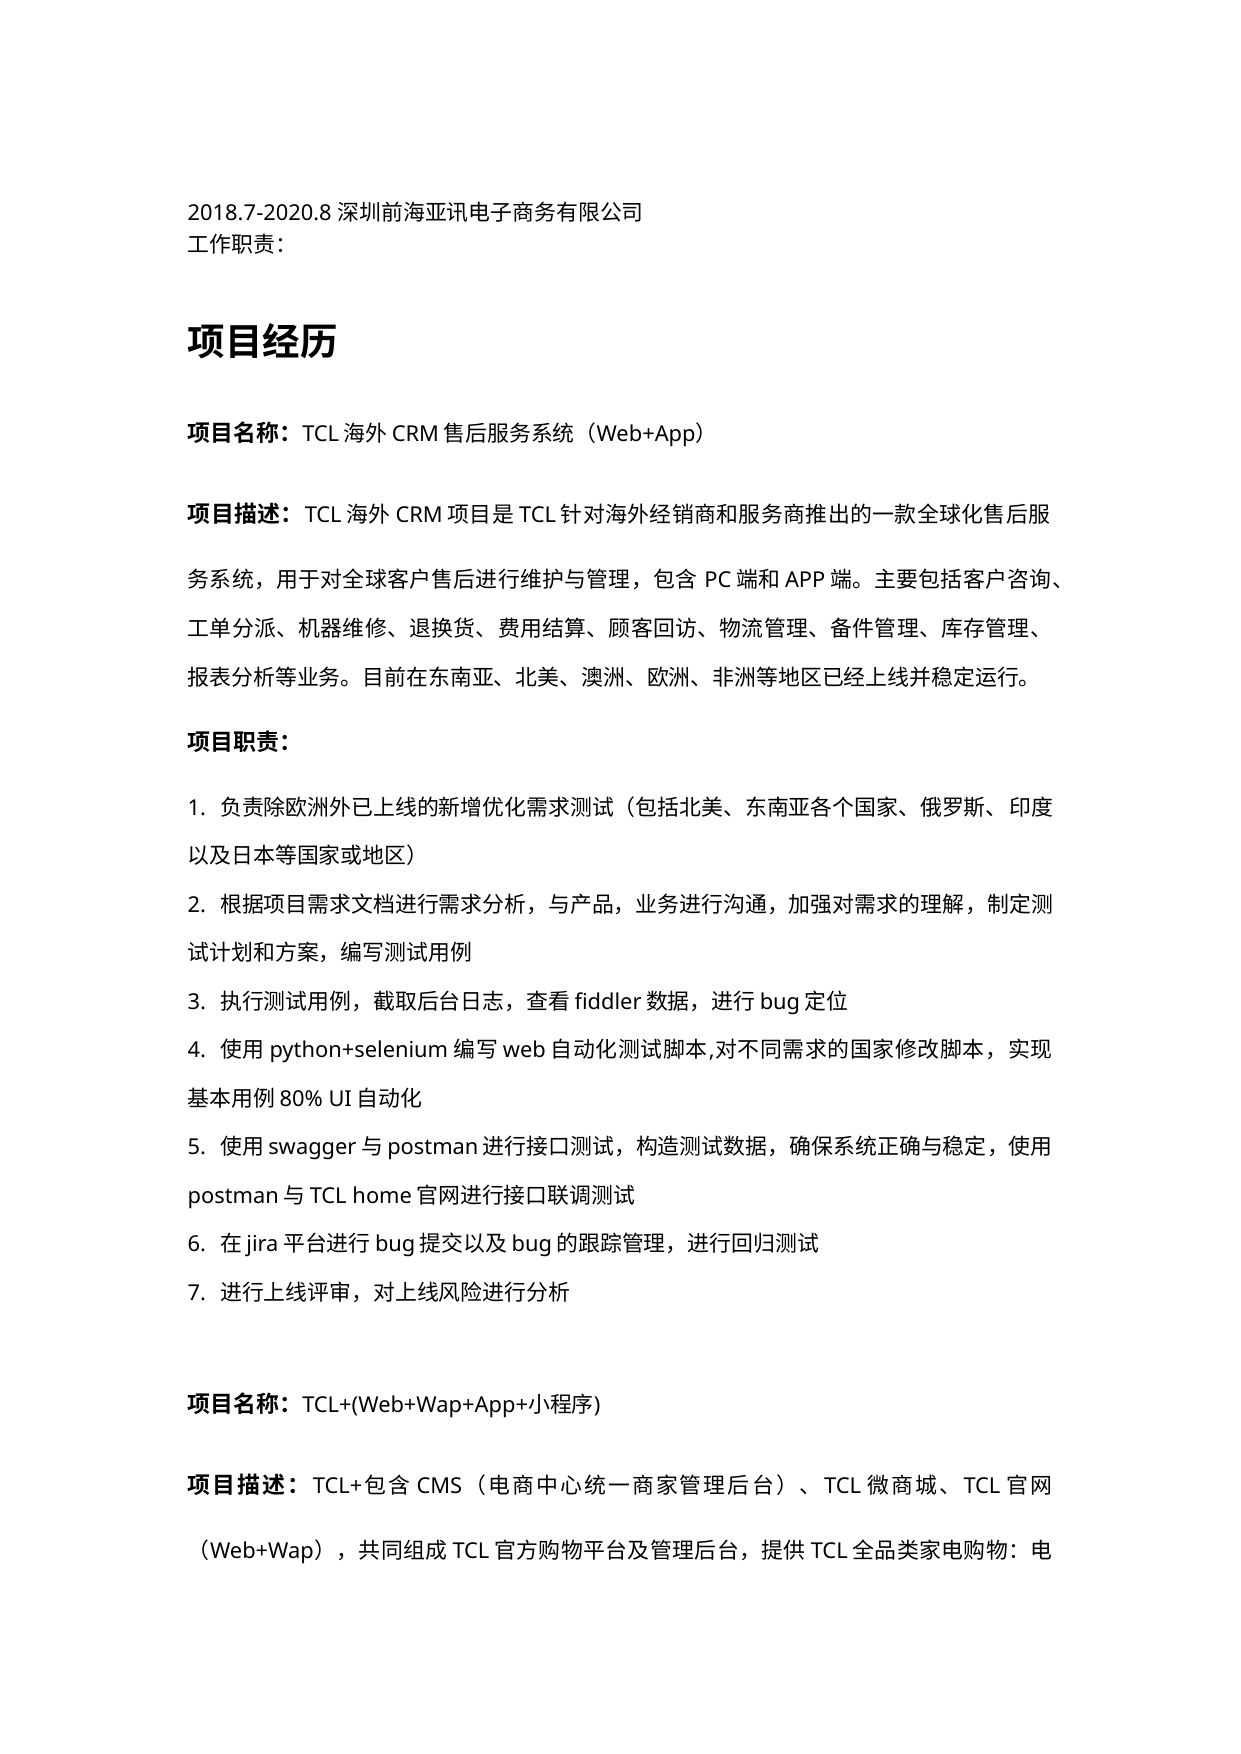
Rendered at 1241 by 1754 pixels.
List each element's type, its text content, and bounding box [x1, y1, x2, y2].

list 使用swagger与postman进行接口测试，构造测试数据，确保系统正确与稳定，使用postman与TCL home官网进行接口联调测试 [187, 1129, 1053, 1210]
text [187, 1451, 1053, 1565]
list 根据项目需求文档进行需求分析，与产品，业务进行沟通，加强对需求的理解，制定测试计划和方案，编写测试用例 [187, 886, 1053, 967]
list 执行测试用例，截取后台日志，查看fiddler数据，进行bug定位 [187, 983, 1053, 1016]
text 2018.7-2020.8 深圳前海亚讯电子商务有限公司 [187, 194, 1053, 227]
text 项目经历 [187, 307, 1053, 372]
text 项目名称：TCL海外CRM售后服务系统（Web+App） [187, 399, 1053, 464]
text 项目名称：TCL+(Web+Wap+App+小程序) [187, 1370, 1053, 1435]
text 项目描述：TCL海外CRM项目是TCL针对海外经销商和服务商推出的一款全球化售后服务系统，用于对全球客户售后进行维护与管理，包含PC端和APP端。主要包括客户咨询、工单分派、机器维修、退换货、费用结算、顾客回访、物流管理、备件管理、库存管理、报表分析等业务。目前在东南亚、北美、澳洲、欧洲、非洲等地区已经上线并稳定运行。 [187, 481, 1053, 692]
list 使用python+selenium编写web自动化测试脚本,对不同需求的国家修改脚本，实现基本用例80% UI自动化 [187, 1032, 1053, 1113]
list 进行上线评审，对上线风险进行分析 [187, 1274, 1053, 1307]
list 负责除欧洲外已上线的新增优化需求测试（包括北美、东南亚各个国家、俄罗斯、印度以及日本等国家或地区） [187, 789, 1053, 870]
text 项目职责： [187, 708, 1053, 773]
list 在jira平台进行bug提交以及bug的跟踪管理，进行回归测试 [187, 1226, 1053, 1258]
text 工作职责： [187, 227, 1053, 259]
